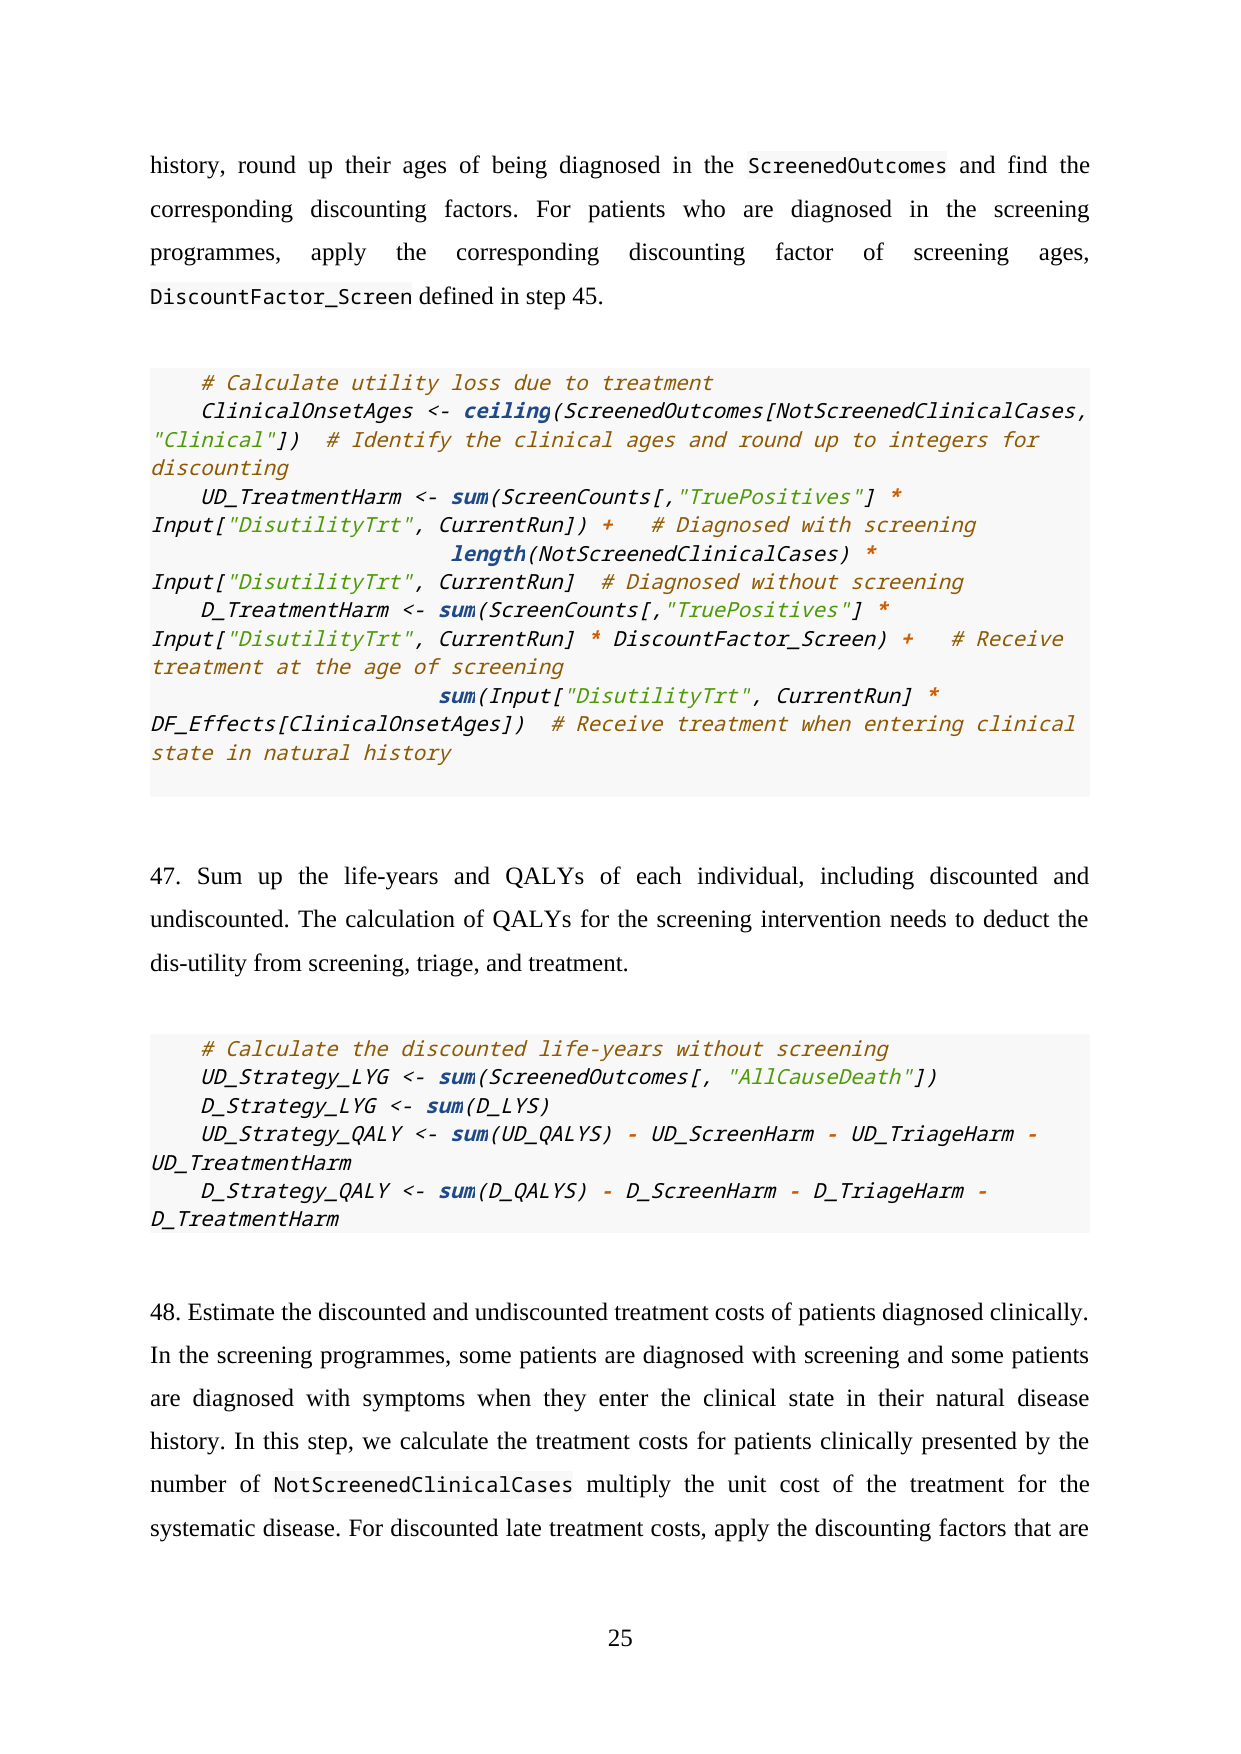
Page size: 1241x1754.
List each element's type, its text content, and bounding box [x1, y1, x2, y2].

text 47. Sum up the life-years and QALYs of each individual, including discounted and undiscounted. The calculation of QALYs for the screening intervention needs to deduct the dis-utility from screening, triage, and treatment. [150, 861, 1090, 976]
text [150, 150, 1090, 310]
text # Calculate the discounted life-years without screening UD_Strategy_LYG <- sum(ScreenedOutcomes[, "AllCauseDeath"]) D_Strategy_LYG <- sum(D_LYS) UD_Strategy_QALY <- sum(UD_QALYS) - UD_ScreenHarm - UD_TriageHarm - UD_TreatmentHarm D_Strategy_QALY <- sum(D_QALYS) - D_ScreenHarm - D_TriageHarm - D_TreatmentHarm [150, 1034, 1090, 1233]
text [150, 1297, 1090, 1542]
text # Calculate utility loss due to treatment ClinicalOnsetAges <- ceiling(ScreenedOutcomes[NotScreenedClinicalCases, "Clinical"]) # Identify the clinical ages and round up to integers for discounting UD_TreatmentHarm <- sum(ScreenCounts[,"TruePositives"] * Input["DisutilityTrt", CurrentRun]) + # Diagnosed with screening length(NotScreenedClinicalCases) * Input["DisutilityTrt", CurrentRun] # Diagnosed without screening D_TreatmentHarm <- sum(ScreenCounts[,"TruePositives"] * Input["DisutilityTrt", CurrentRun] * DiscountFactor_Screen) + # Receive treatment at the age of screening sum(Input["DisutilityTrt", CurrentRun] * DF_Effects[ClinicalOnsetAges]) # Receive treatment when entering clinical state in natural history [150, 368, 1090, 797]
